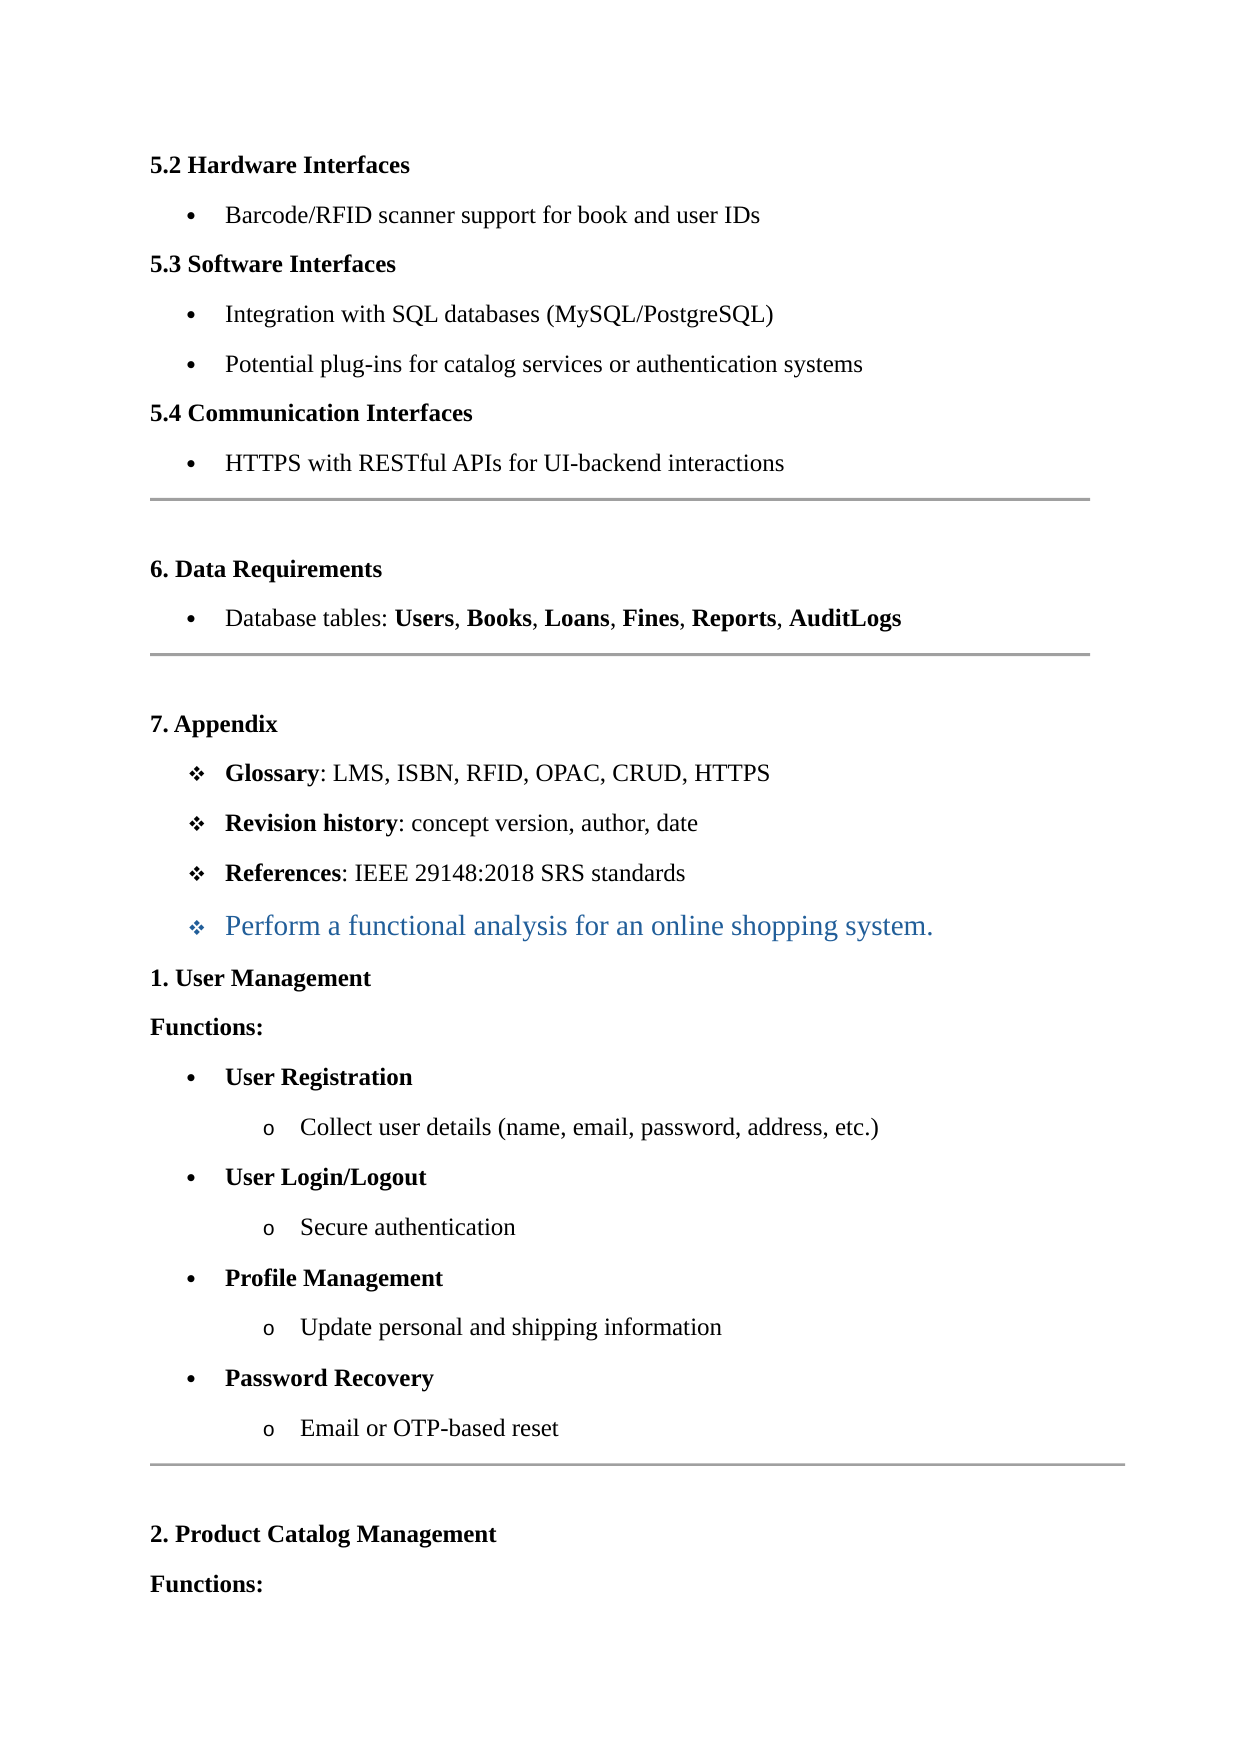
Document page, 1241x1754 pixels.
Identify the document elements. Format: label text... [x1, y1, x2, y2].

list User Registration [187, 1062, 1090, 1091]
list Update personal and shipping information [262, 1312, 1090, 1342]
list Barcode/RFID scanner support for book and user IDs [187, 200, 1090, 228]
list Revision history: concept version, author, date [187, 808, 1090, 837]
list Integration with SQL databases (MySQL/PostgreSQL) [187, 299, 1090, 328]
text 5.3 Software Interfaces [150, 249, 1090, 278]
text 5.2 Hardware Interfaces [150, 150, 1090, 179]
list User Login/Logout [187, 1162, 1090, 1191]
list Password Recovery [187, 1363, 1090, 1392]
list Database tables: Users, Books, Loans, Fines, Reports, AuditLogs [187, 603, 1090, 632]
text 6. Data Requirements [150, 554, 1090, 582]
text 2. Product Catalog Management [150, 1519, 1090, 1548]
text 5.4 Communication Interfaces [150, 398, 1090, 427]
list Potential plug-ins for catalog services or authentication systems [187, 349, 1090, 377]
list Glossary: LMS, ISBN, RFID, OPAC, CRUD, HTTPS [187, 758, 1090, 787]
list Profile Management [187, 1263, 1090, 1292]
list Email or OTP-based reset [262, 1413, 1090, 1442]
text Functions: [150, 1012, 1090, 1041]
list References: IEEE 29148:2018 SRS standards [187, 858, 1090, 887]
list Perform a functional analysis for an online shopping system. [187, 908, 1090, 941]
list Collect user details (name, email, password, address, etc.) [262, 1112, 1090, 1141]
list Secure authentication [262, 1212, 1090, 1242]
text 1. User Management [150, 963, 1090, 992]
list HTTPS with RESTful APIs for UI-backend interactions [187, 448, 1090, 477]
text Functions: [150, 1569, 1090, 1598]
text 7. Appendix [150, 709, 1090, 738]
